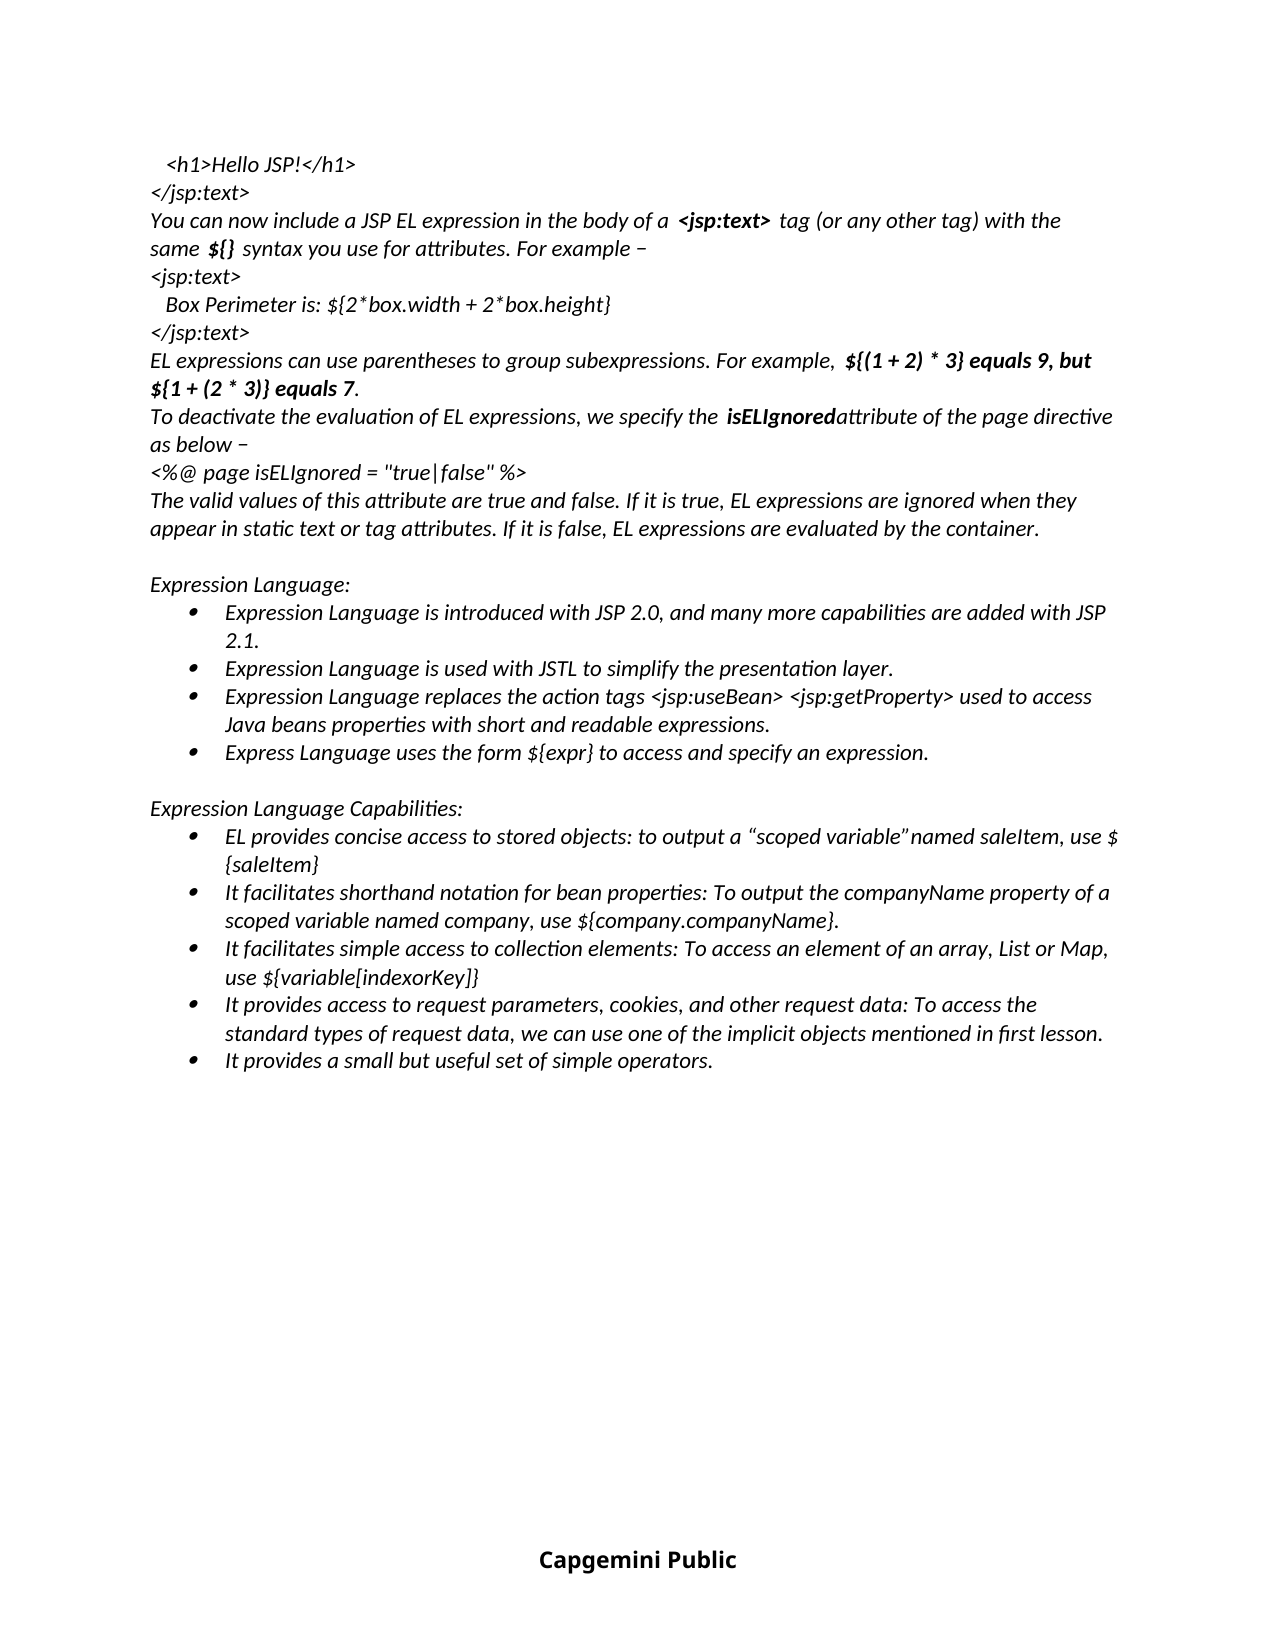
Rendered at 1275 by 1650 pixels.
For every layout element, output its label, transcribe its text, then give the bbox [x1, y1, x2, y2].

text Box Perimeter is: ${2*box.width + 2*box.height} [150, 290, 1125, 318]
text <jsp:text> [150, 262, 1125, 290]
list EL provides concise access to stored objects: to output a “scoped variable”named saleItem, use ${saleItem} [187, 822, 1125, 878]
list Expression Language is used with JSTL to simplify the presentation layer. [187, 654, 1125, 682]
list It provides a small but useful set of simple operators. [187, 1047, 1125, 1075]
list Expression Language replaces the action tags <jsp:useBean> <jsp:getProperty> used to access Java beans properties with short and readable expressions. [187, 682, 1125, 738]
text </jsp:text> [150, 318, 1125, 346]
text <h1>Hello JSP!</h1> [150, 150, 1125, 178]
text EL expressions can use parentheses to group subexpressions. For example, ${(1 + 2) * 3} equals 9, but ${1 + (2 * 3)} equals 7. [150, 346, 1125, 402]
list It provides access to request parameters, cookies, and other request data: To access the standard types of request data, we can use one of the implicit objects mentioned in first lesson. [187, 991, 1125, 1047]
text <%@ page isELIgnored = "true|false" %> [150, 458, 1125, 486]
text To deactivate the evaluation of EL expressions, we specify the isELIgnoredattribute of the page directive as below − [150, 402, 1125, 458]
text The valid values of this attribute are true and false. If it is true, EL expressions are ignored when they appear in static text or tag attributes. If it is false, EL expressions are evaluated by the container. [150, 486, 1125, 542]
text You can now include a JSP EL expression in the body of a <jsp:text> tag (or any other tag) with the same ${} syntax you use for attributes. For example − [150, 206, 1125, 262]
list Express Language uses the form ${expr} to access and specify an expression. [187, 738, 1125, 766]
list It facilitates shorthand notation for bean properties: To output the companyName property of a scoped variable named company, use ${company.companyName}. [187, 878, 1125, 934]
text Expression Language Capabilities: [150, 794, 1125, 822]
list Expression Language is introduced with JSP 2.0, and many more capabilities are added with JSP 2.1. [187, 598, 1125, 654]
text Expression Language: [150, 570, 1125, 598]
text </jsp:text> [150, 178, 1125, 206]
list It facilitates simple access to collection elements: To access an element of an array, List or Map, use ${variable[indexorKey]} [187, 934, 1125, 991]
